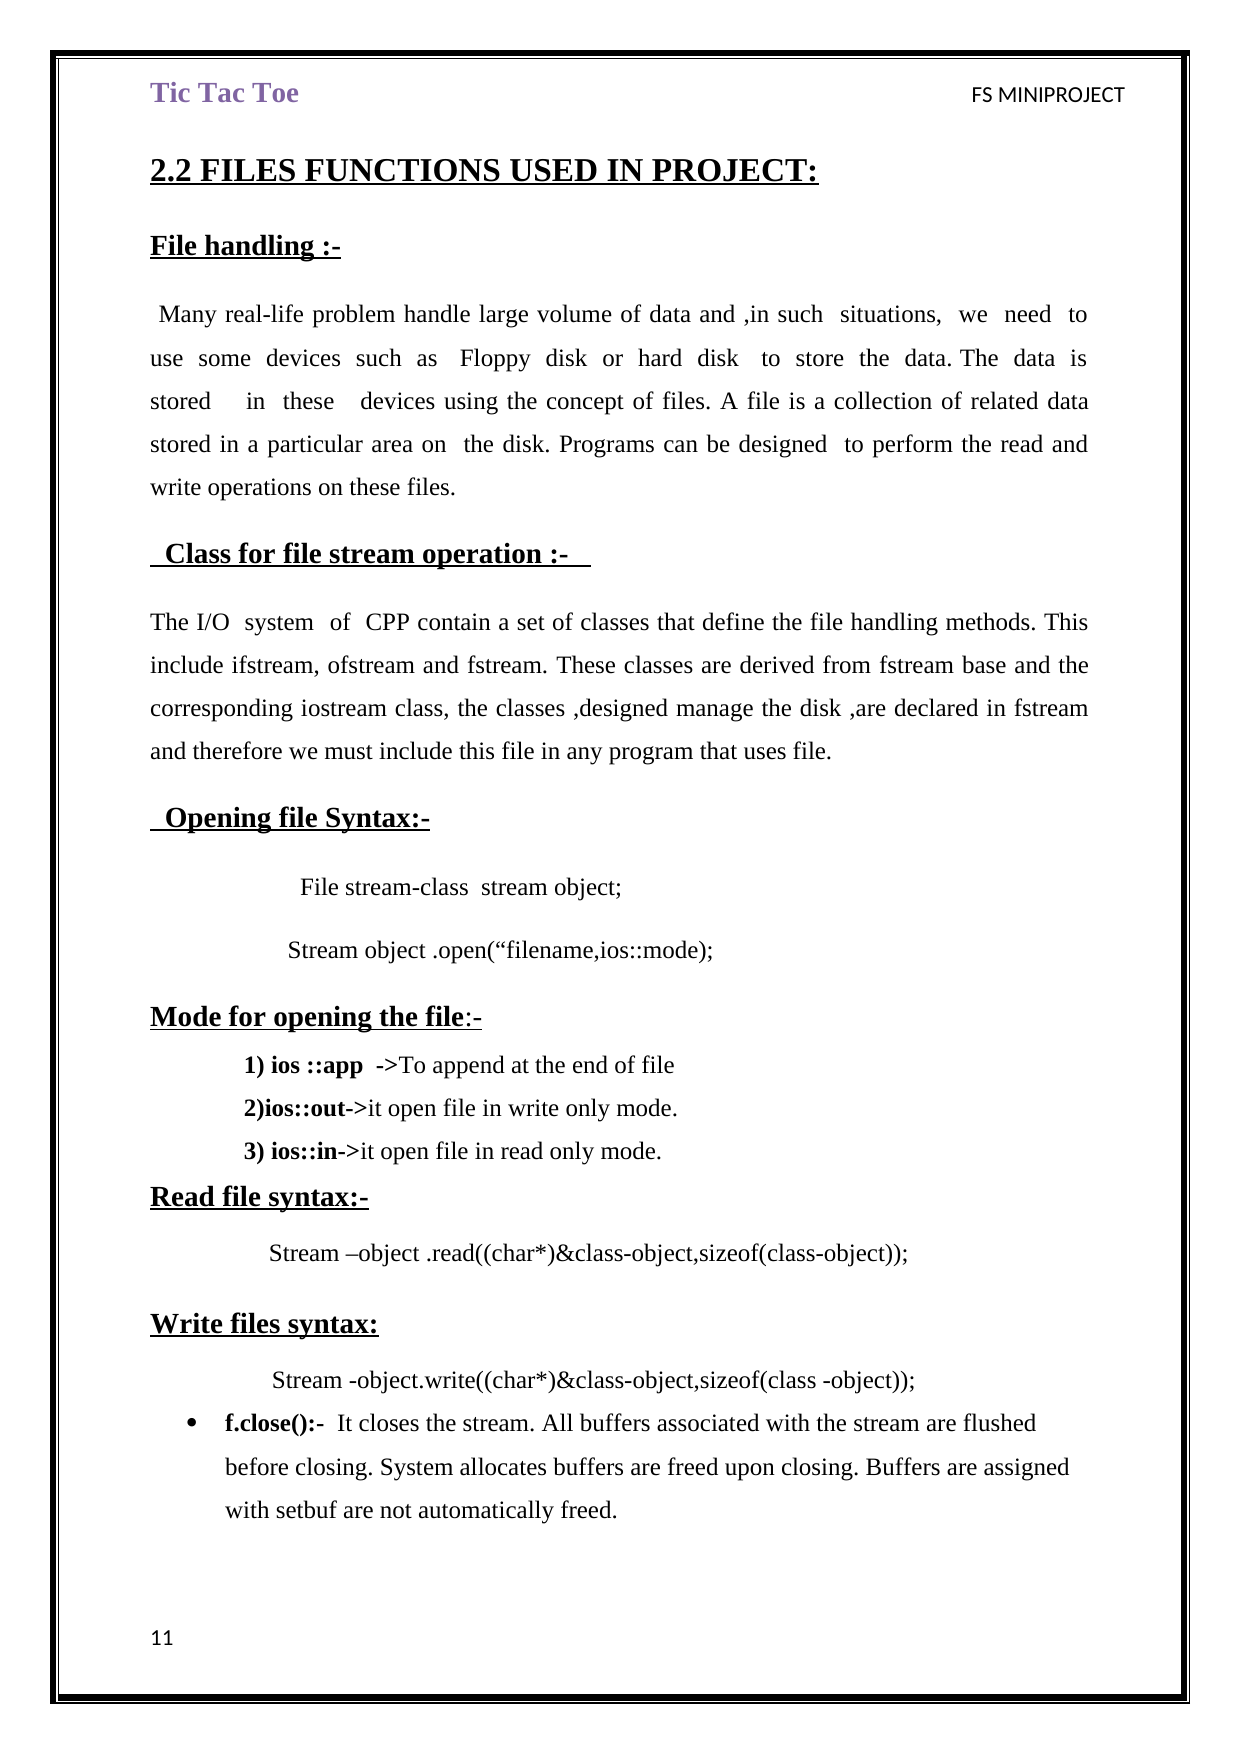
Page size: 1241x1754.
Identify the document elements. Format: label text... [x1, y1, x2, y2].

list Read file syntax:- [150, 1179, 1090, 1213]
text 2.2 FILES FUNCTIONS USED IN PROJECT: [150, 150, 1090, 188]
text Stream –object .read((char*)&class-object,sizeof(class-object)); [150, 1238, 1090, 1267]
text Class for file stream operation :- [150, 536, 1090, 569]
text Many real-life problem handle large volume of data and ,in such situations, we need to use some devices such as Floppy disk or hard disk to store the data. The data is stored in these devices using the concept of files. A file is a collection of related data stored in a particular area on the disk. Programs can be designed to perform the read and write operations on these files. [150, 299, 1090, 501]
list 1) ios ::app ->To append at the end of file [225, 1050, 1090, 1078]
list Stream -object.write((char*)&class-object,sizeof(class -object)); [225, 1365, 1090, 1394]
list 3) ios::in->it open file in read only mode. [225, 1136, 1090, 1165]
list 2)ios::out->it open file in write only mode. [225, 1093, 1090, 1122]
list Mode for opening the file:- [150, 999, 1090, 1033]
text Stream object .open(“filename,ios::mode); [150, 936, 1090, 964]
list f.close():- It closes the stream. All buffers associated with the stream are flushed before closing. System allocates buffers are freed upon closing. Buffers are assigned with setbuf are not automatically freed. [187, 1408, 1090, 1523]
text Opening file Syntax:- [150, 800, 1090, 834]
text File stream-class stream object; [150, 872, 1090, 900]
text The I/O system of CPP contain a set of classes that define the file handling methods. This include ifstream, ofstream and fstream. These classes are derived from fstream base and the corresponding iostream class, the classes ,designed manage the disk ,are declared in fstream and therefore we must include this file in any program that uses file. [150, 607, 1090, 765]
text File handling :- [150, 228, 1090, 262]
text Write files syntax: [150, 1306, 1090, 1339]
